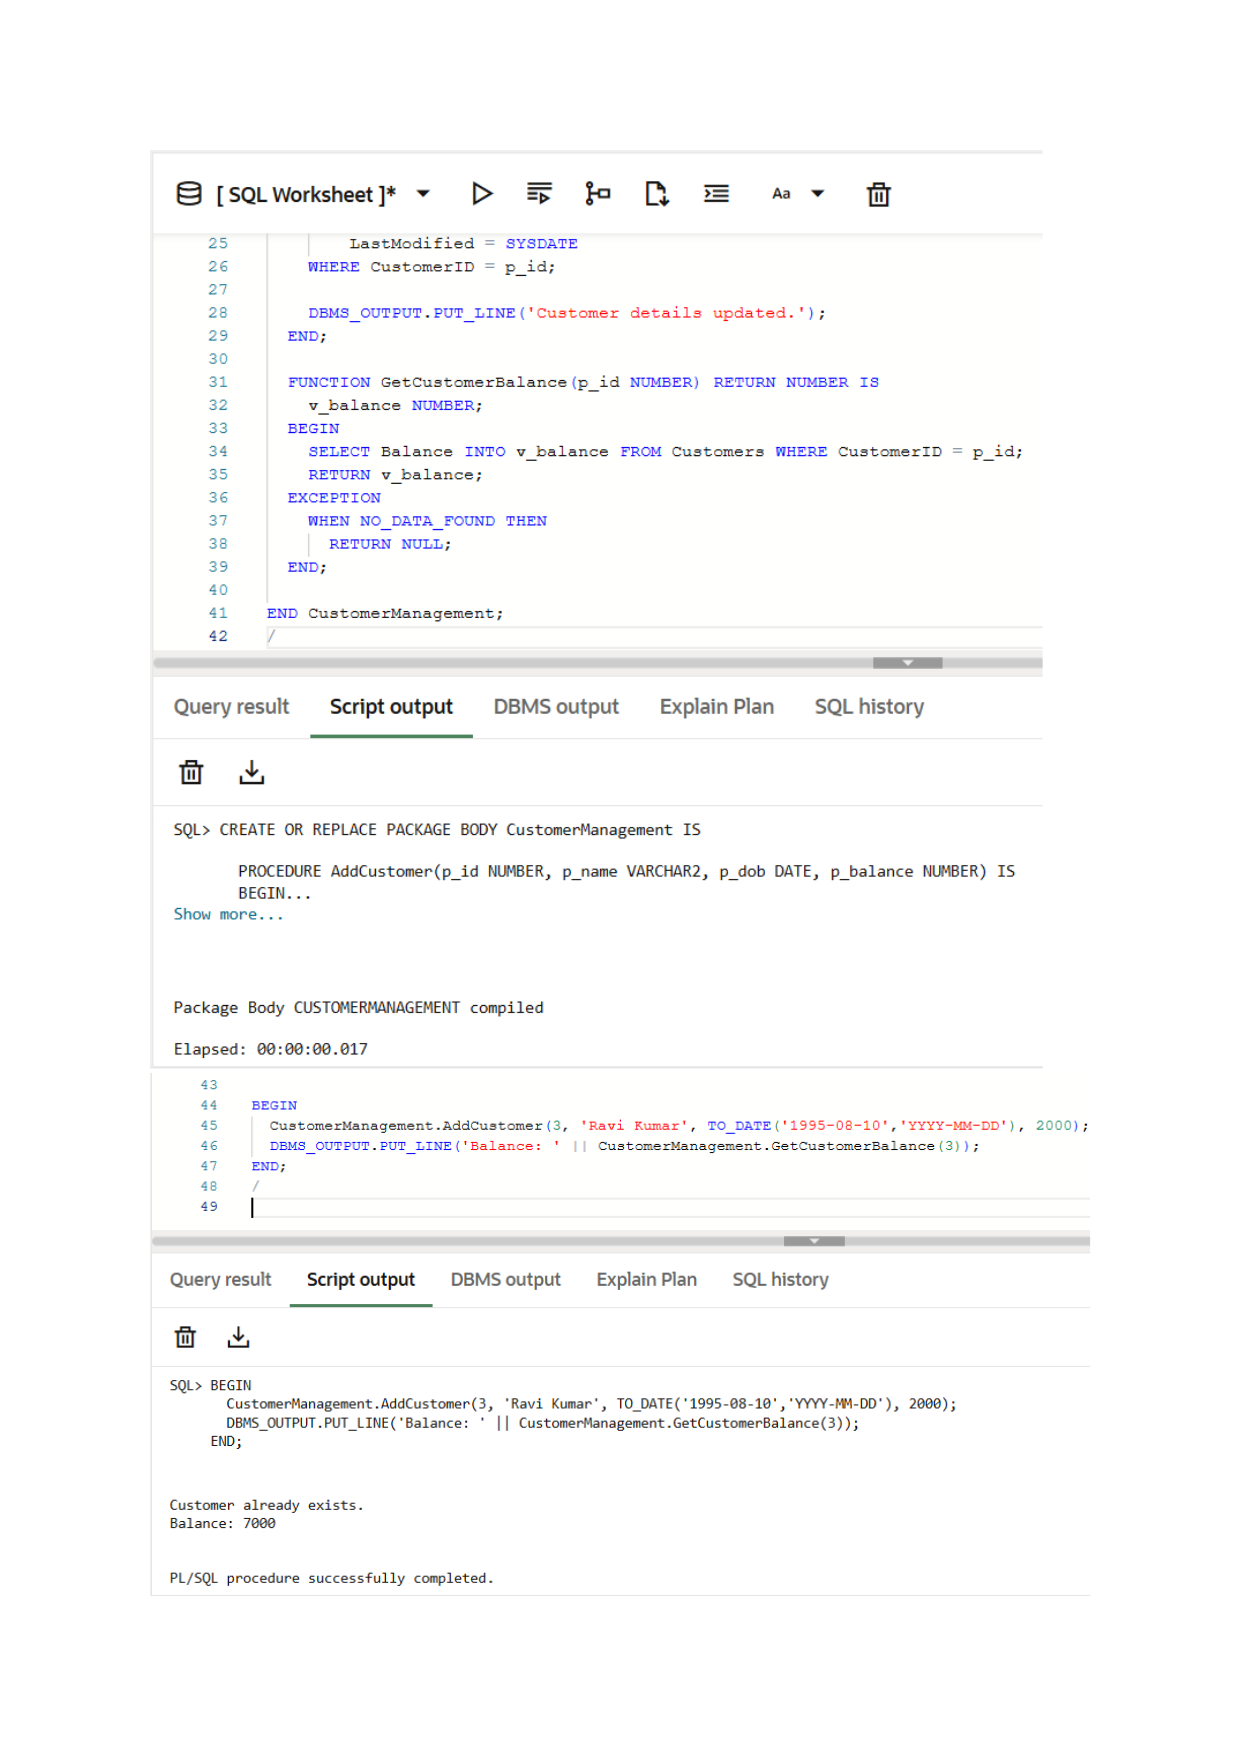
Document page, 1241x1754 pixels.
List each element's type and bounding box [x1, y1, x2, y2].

picture [150, 1073, 1091, 1596]
picture [150, 150, 1043, 1072]
